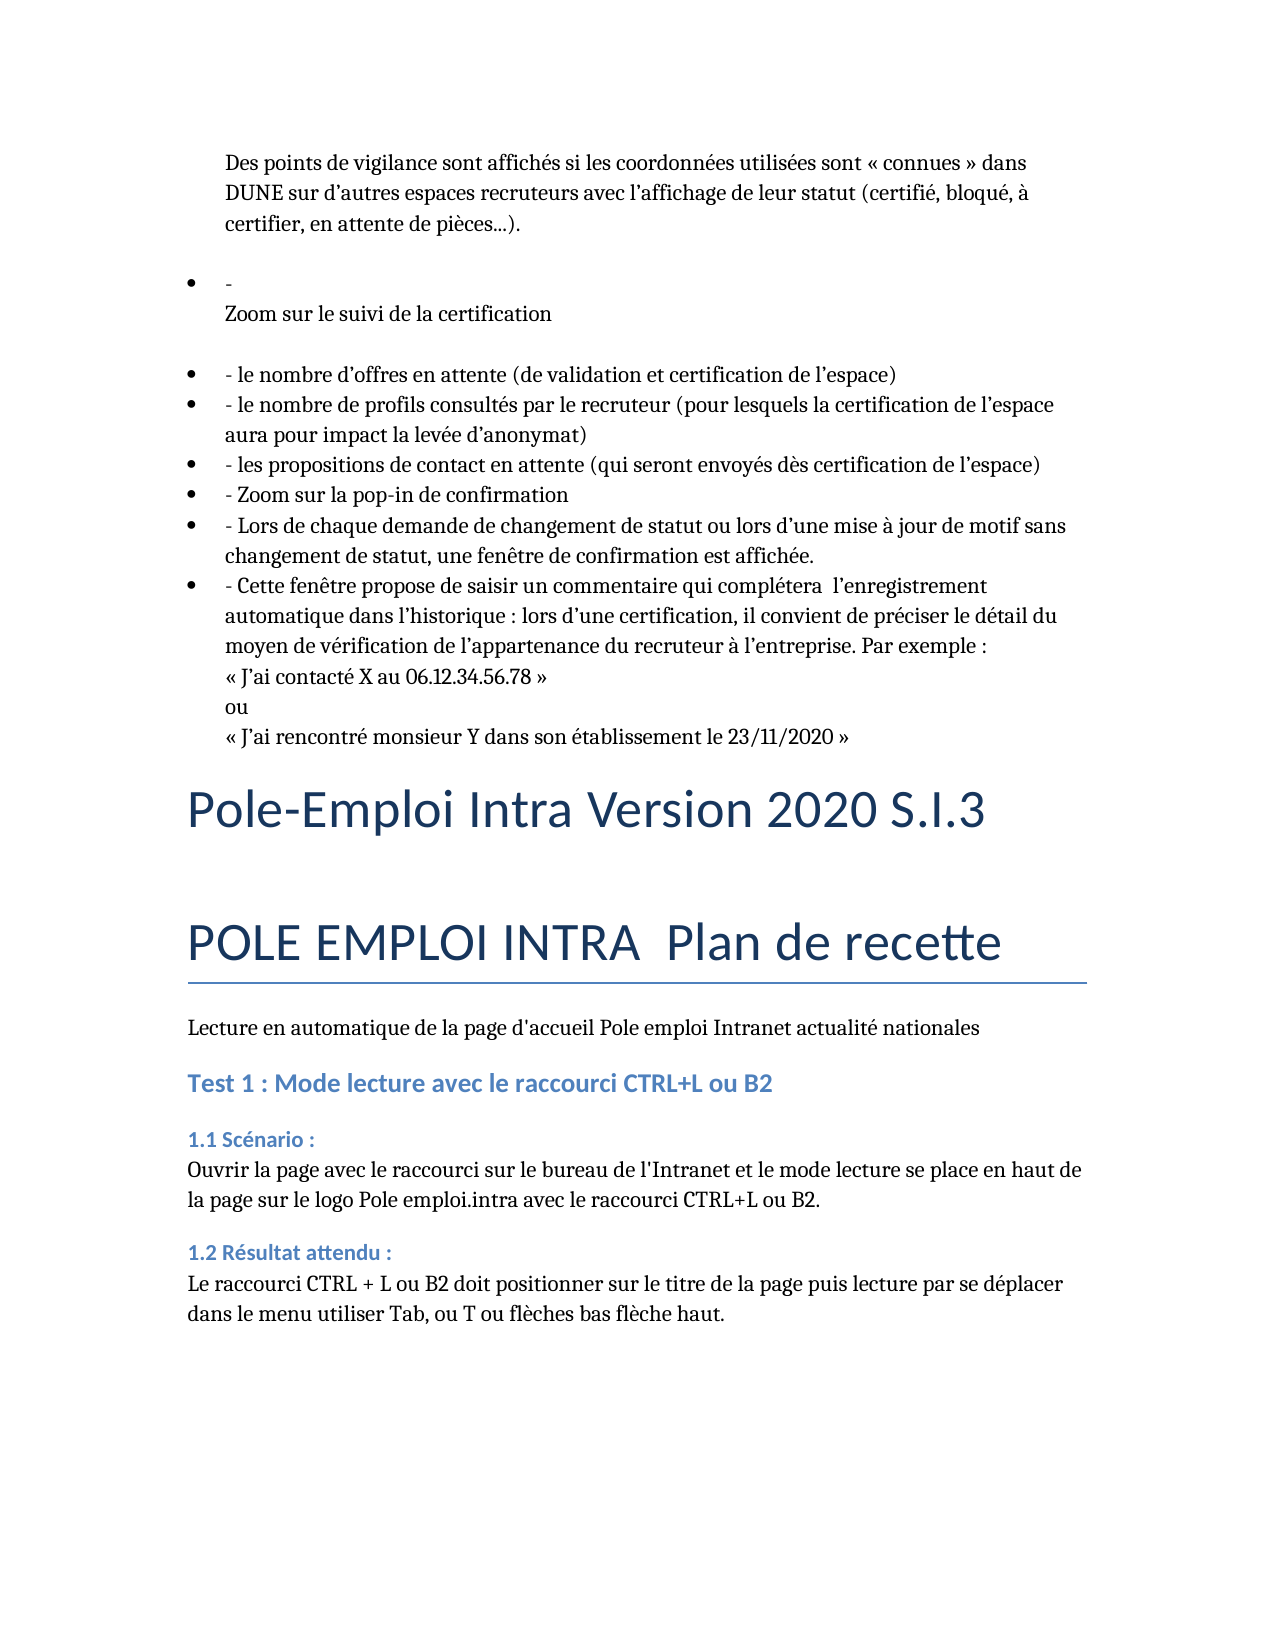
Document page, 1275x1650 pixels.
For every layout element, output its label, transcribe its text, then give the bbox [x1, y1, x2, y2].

title Pole-Emploi Intra Version 2020 S.I.3 [187, 775, 1087, 841]
list - Cette fenêtre propose de saisir un commentaire qui complétera l’enregistrement automatique dans l’historique : lors d’une certification, il convient de préciser le détail du moyen de vérification de l’appartenance du recruteur à l’entreprise. Par exemple : « J’ai contacté X au 06.12.34.56.78 » ou « J’ai rencontré monsieur Y dans son établissement le 23/11/2020 » [187, 573, 1087, 750]
list - le nombre de profils consultés par le recruteur (pour lesquels la certification de l’espace aura pour impact la levée d’anonymat) [187, 392, 1087, 448]
subtitle 1.1 Scénario : [187, 1125, 1087, 1153]
title POLE EMPLOI INTRA Plan de recette [187, 907, 1087, 984]
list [187, 150, 1087, 267]
list - les propositions de contact en attente (qui seront envoyés dès certification de l’espace) [187, 452, 1087, 478]
list - Lors de chaque demande de changement de statut ou lors d’une mise à jour de motif sans changement de statut, une fenêtre de confirmation est affichée. [187, 512, 1087, 569]
text Lecture en automatique de la page d'accueil Pole emploi Intranet actualité nationales [187, 1015, 1087, 1041]
subtitle Test 1 : Mode lecture avec le raccourci CTRL+L ou B2 [187, 1066, 1087, 1099]
list - Zoom sur le suivi de la certification [187, 271, 1087, 358]
subtitle 1.2 Résultat attendu : [187, 1238, 1087, 1266]
text Ouvrir la page avec le raccourci sur le bureau de l'Intranet et le mode lecture se place en haut de la page sur le logo Pole emploi.intra avec le raccourci CTRL+L ou B2. [187, 1157, 1087, 1214]
list - Zoom sur la pop-in de confirmation [187, 482, 1087, 509]
list - le nombre d’offres en attente (de validation et certification de l’espace) [187, 361, 1087, 388]
text Le raccourci CTRL + L ou B2 doit positionner sur le titre de la page puis lecture par se déplacer dans le menu utiliser Tab, ou T ou flèches bas flèche haut. [187, 1271, 1087, 1327]
